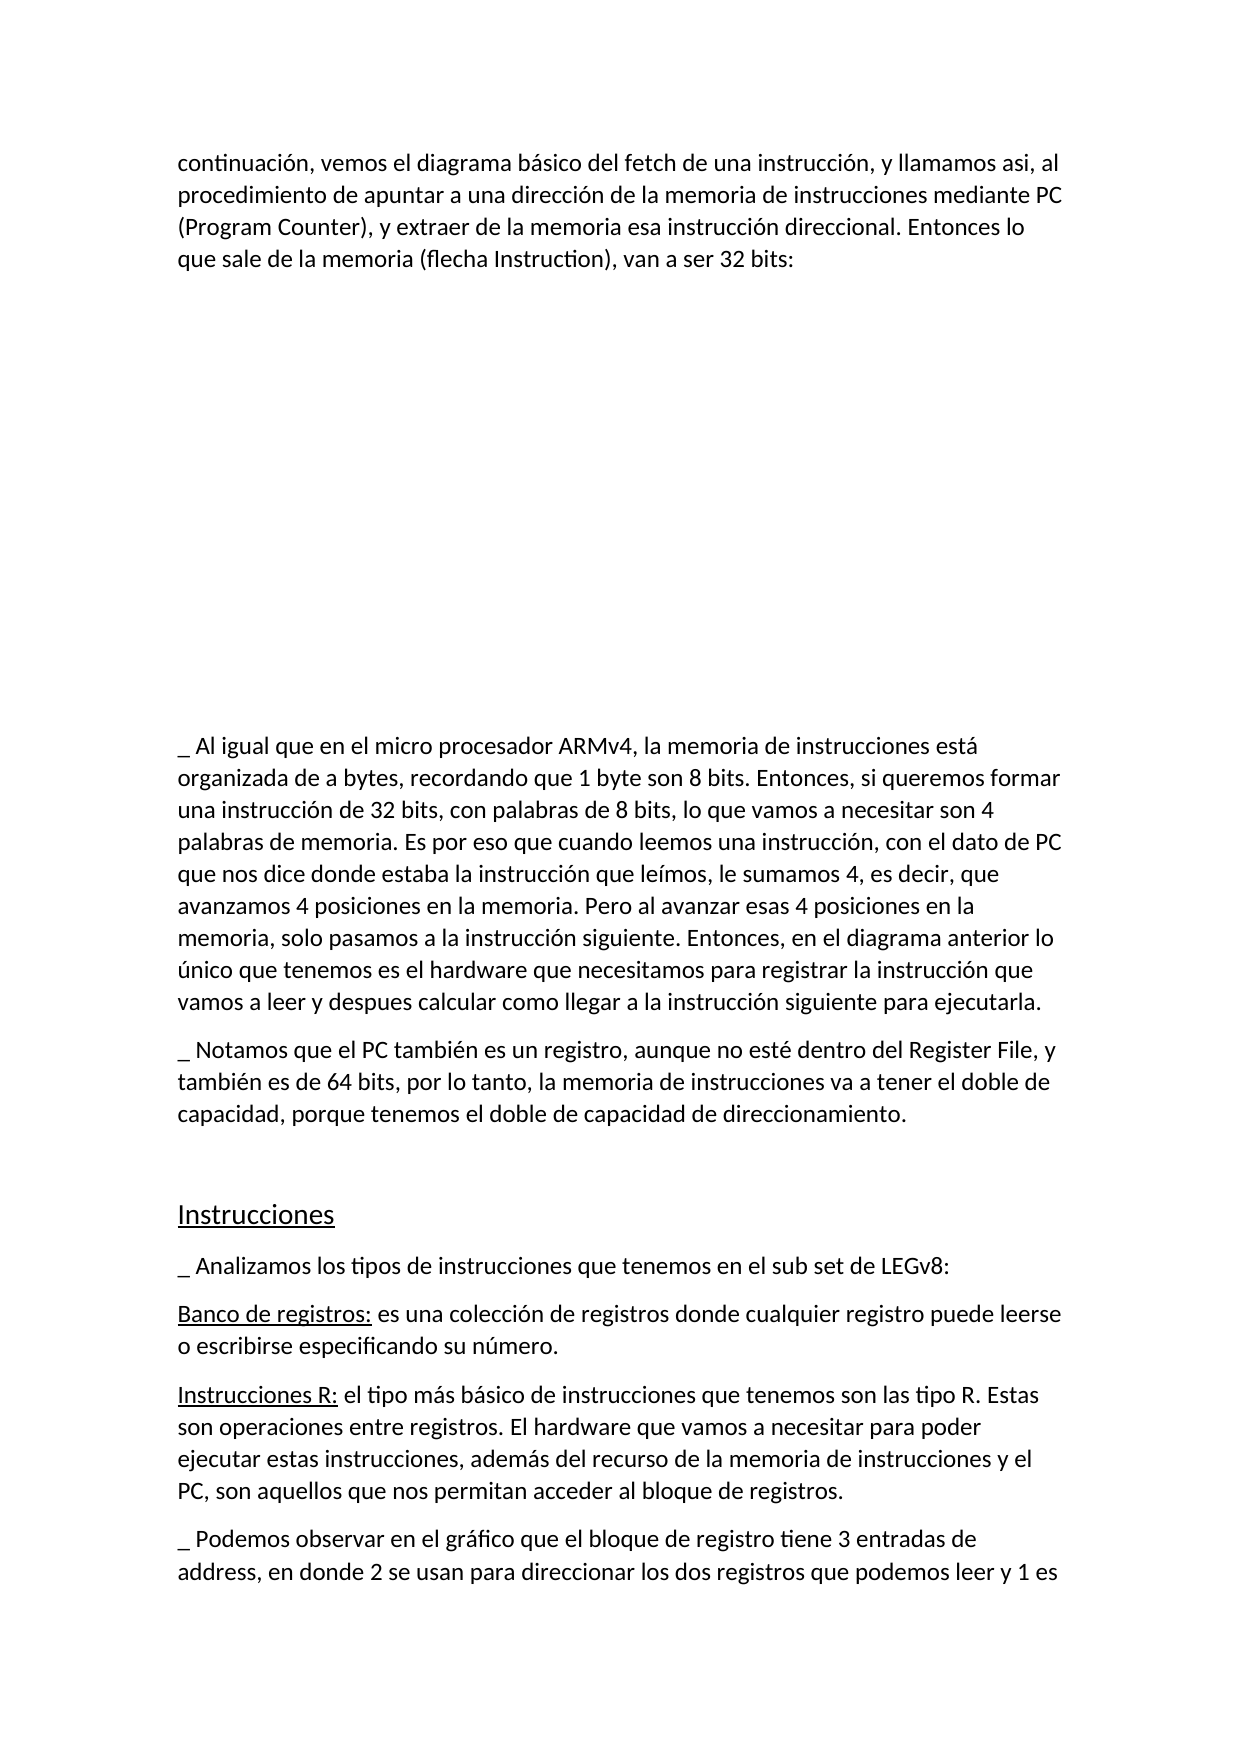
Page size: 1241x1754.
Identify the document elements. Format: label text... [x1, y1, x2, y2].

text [177, 1524, 1063, 1586]
text Instrucciones R: el tipo más básico de instrucciones que tenemos son las tipo R. Estas son operaciones entre registros. El hardware que vamos a necesitar para poder ejecutar estas instrucciones, además del recurso de la memoria de instrucciones y el PC, son aquellos que nos permitan acceder al bloque de registros. [177, 1379, 1063, 1506]
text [177, 148, 1063, 274]
text _ Analizamos los tipos de instrucciones que tenemos en el sub set de LEGv8: [177, 1250, 1063, 1280]
text Instrucciones [177, 1196, 1063, 1231]
text _ Al igual que en el micro procesador ARMv4, la memoria de instrucciones está organizada de a bytes, recordando que 1 byte son 8 bits. Entonces, si queremos formar una instrucción de 32 bits, con palabras de 8 bits, lo que vamos a necesitar son 4 palabras de memoria. Es por eso que cuando leemos una instrucción, con el dato de PC que nos dice donde estaba la instrucción que leímos, le sumamos 4, es decir, que avanzamos 4 posiciones en la memoria. Pero al avanzar esas 4 posiciones en la memoria, solo pasamos a la instrucción siguiente. Entonces, en el diagrama anterior lo único que tenemos es el hardware que necesitamos para registrar la instrucción que vamos a leer y despues calcular como llegar a la instrucción siguiente para ejecutarla. [177, 730, 1063, 1016]
text Banco de registros: es una colección de registros donde cualquier registro puede leerse o escribirse especificando su número. [177, 1298, 1063, 1361]
text _ Notamos que el PC también es un registro, aunque no esté dentro del Register File, y también es de 64 bits, por lo tanto, la memoria de instrucciones va a tener el doble de capacidad, porque tenemos el doble de capacidad de direccionamiento. [177, 1034, 1063, 1129]
